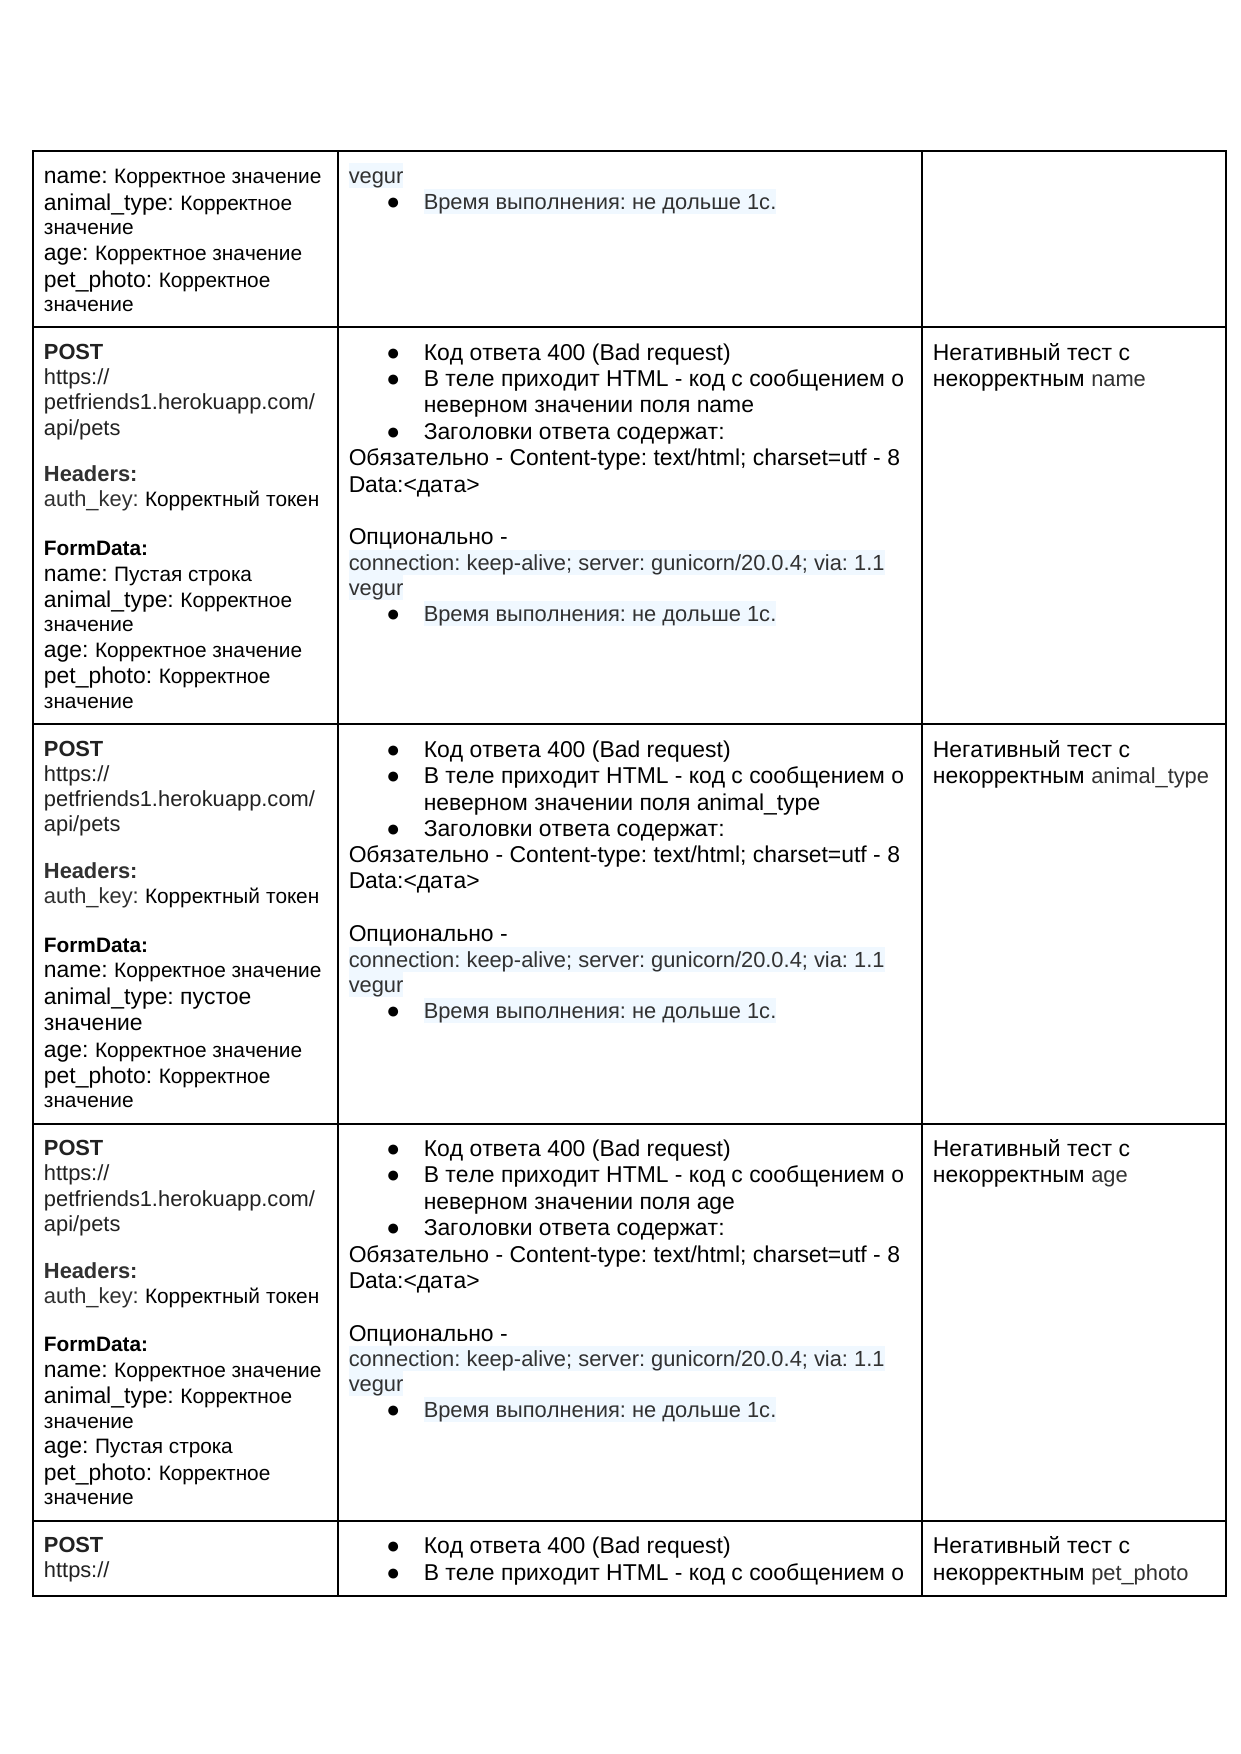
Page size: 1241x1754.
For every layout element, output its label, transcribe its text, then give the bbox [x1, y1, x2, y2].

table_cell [34, 152, 337, 326]
table_cell Код ответа 400 (Bad request) В теле приходит HTML - код с сообщением о неверном значении поля name Заголовки ответа содержат: Обязательно - Content-type: text/html; charset=utf - 8 Data:<дата> Опционально - connection: keep-alive; server: gunicorn/20.0.4; via: 1.1 vegur Время выполнения: не дольше 1с. [339, 328, 921, 723]
table_cell Код ответа 400 (Bad request) В теле приходит HTML - код с сообщением о неверном значении поля age Заголовки ответа содержат: Обязательно - Content-type: text/html; charset=utf - 8 Data:<дата> Опционально - connection: keep-alive; server: gunicorn/20.0.4; via: 1.1 vegur Время выполнения: не дольше 1с. [339, 1125, 921, 1519]
table_cell POST https://petfriends1.herokuapp.com/api/pets Headers: auth_key: Корректный токен FormData: name: Корректное значение animal_type: Корректное значение age: Пустая строка pet_photo: Корректное значение [34, 1125, 337, 1519]
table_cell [923, 1522, 1225, 1595]
table_cell POST https://petfriends1.herokuapp.com/api/pets Headers: auth_key: Корректный токен FormData: name: Пустая строка animal_type: Корректное значение age: Корректное значение pet_photo: Корректное значение [34, 328, 337, 723]
table_cell Негативный тест с некорректным name [923, 328, 1225, 723]
table_cell Негативный тест с некорректным age [923, 1125, 1225, 1519]
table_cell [339, 1522, 921, 1595]
table_cell POST https://petfriends1.herokuapp.com/api/pets Headers: auth_key: Корректный токен FormData: name: Корректное значение animal_type: пустое значение age: Корректное значение pet_photo: Корректное значение [34, 725, 337, 1123]
table_cell Негативный тест с некорректным animal_type [923, 725, 1225, 1123]
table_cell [339, 152, 921, 326]
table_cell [34, 1522, 337, 1595]
table_cell Код ответа 400 (Bad request) В теле приходит HTML - код с сообщением о неверном значении поля animal_type Заголовки ответа содержат: Обязательно - Content-type: text/html; charset=utf - 8 Data:<дата> Опционально - connection: keep-alive; server: gunicorn/20.0.4; via: 1.1 vegur Время выполнения: не дольше 1с. [339, 725, 921, 1123]
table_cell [923, 152, 1225, 326]
